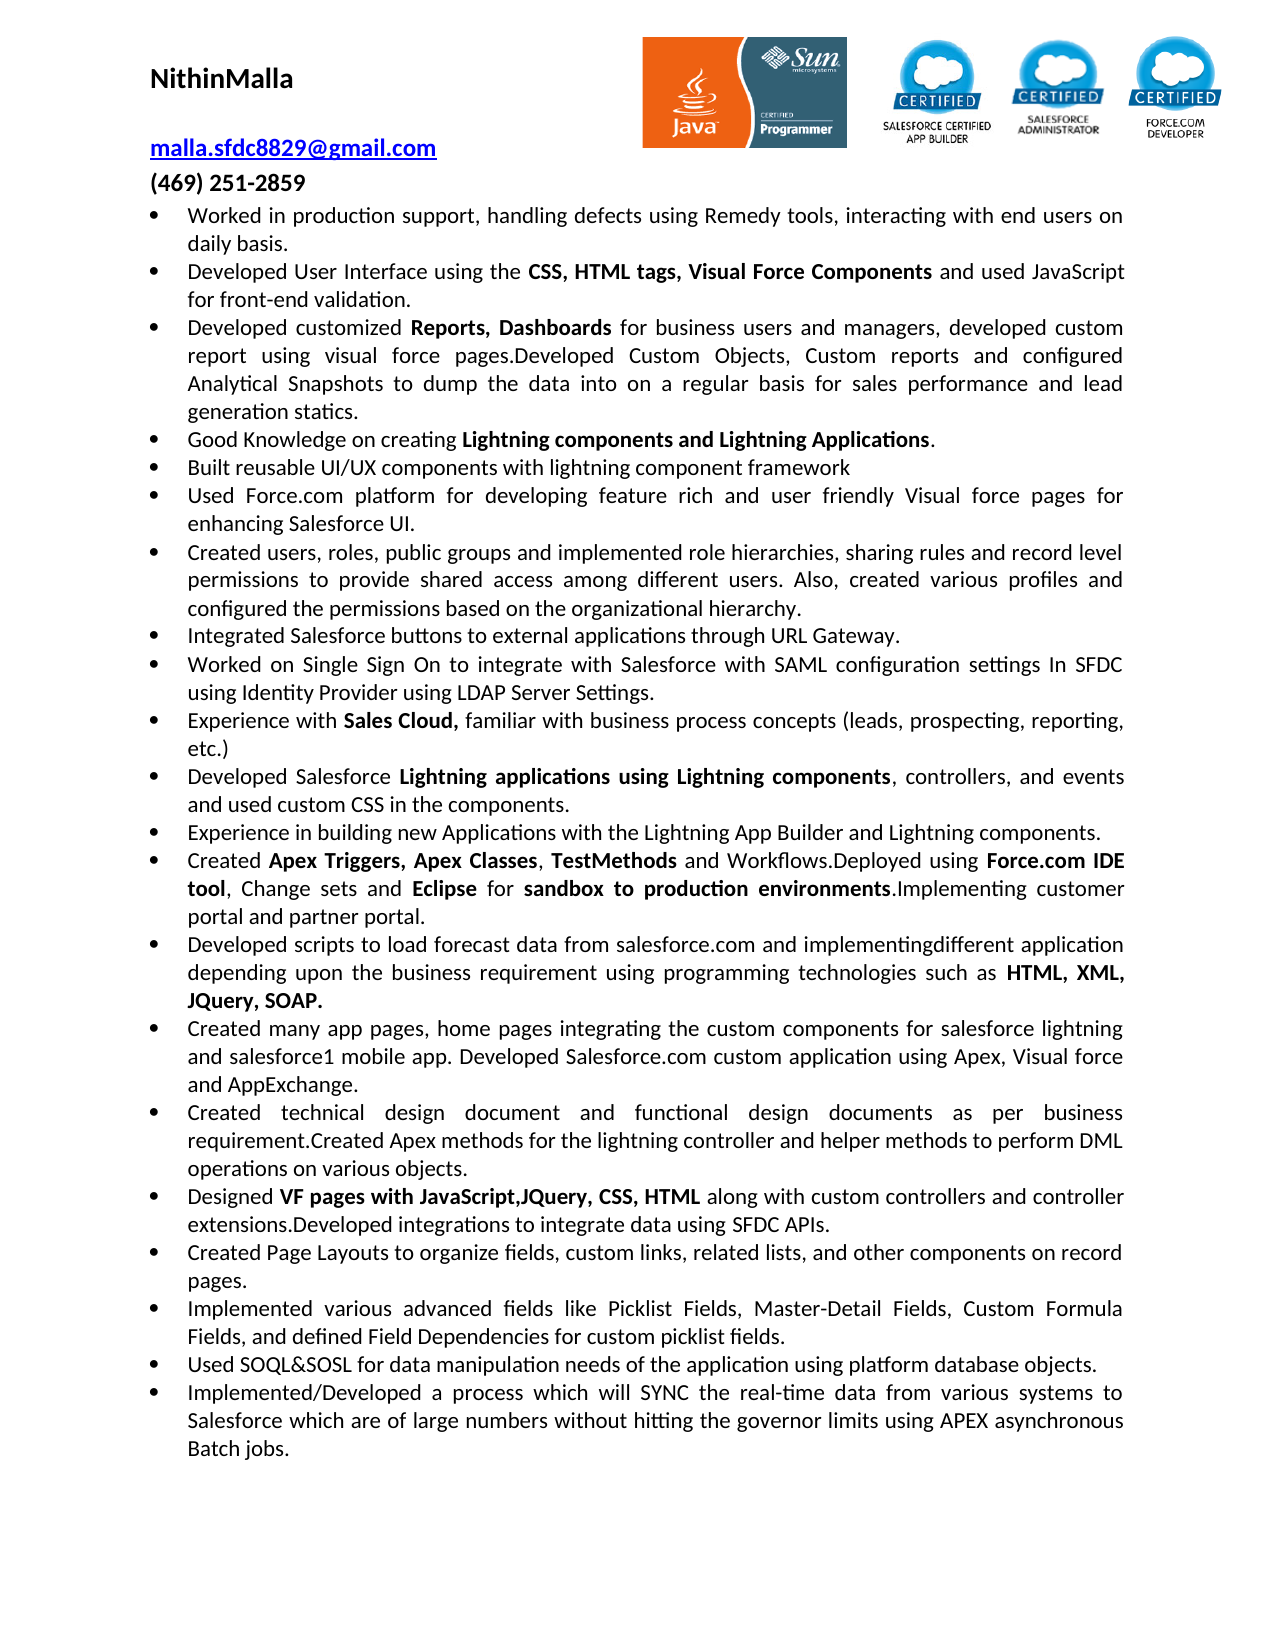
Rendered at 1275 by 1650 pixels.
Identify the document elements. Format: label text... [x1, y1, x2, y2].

list Created Apex Triggers, Apex Classes, TestMethods and Workflows.Deployed using Force.com IDE tool, Change sets and Eclipse for sandbox to production environments.Implementing customer portal and partner portal. [150, 846, 1125, 930]
picture [640, 37, 847, 147]
list Used Force.com platform for developing feature rich and user friendly Visual force pages for enhancing Salesforce UI. [150, 482, 1125, 538]
list Worked in production support, handling defects using Remedy tools, interacting with end users on daily basis. [150, 201, 1125, 257]
list Implemented/Developed a process which will SYNC the real-time data from various systems to Salesforce which are of large numbers without hitting the governor limits using APEX asynchronous Batch jobs. [150, 1378, 1125, 1462]
list Developed User Interface using the CSS, HTML tags, Visual Force Components and used JavaScript for front-end validation. [150, 257, 1125, 313]
list Used SOQL&SOSL for data manipulation needs of the application using platform database objects. [150, 1350, 1125, 1378]
list Worked on Single Sign On to integrate with Salesforce with SAML configuration settings In SFDC using Identity Provider using LDAP Server Settings. [150, 650, 1125, 706]
list Good Knowledge on creating Lightning components and Lightning Applications. [150, 426, 1125, 453]
list Built reusable UI/UX components with lightning component framework [150, 453, 1125, 482]
list Experience with Sales Cloud, familiar with business process concepts (leads, prospecting, reporting, etc.) [150, 706, 1125, 762]
list Integrated Salesforce buttons to external applications through URL Gateway. [150, 622, 1125, 650]
list Created many app pages, home pages integrating the custom components for salesforce lightning and salesforce1 mobile app. Developed Salesforce.com custom application using Apex, Visual force and AppExchange. [150, 1014, 1125, 1098]
list Created Page Layouts to organize fields, custom links, related lists, and other components on record pages. [150, 1238, 1125, 1294]
list Created users, roles, public groups and implemented role hierarchies, sharing rules and record level permissions to provide shared access among different users. Also, created various profiles and configured the permissions based on the organizational hierarchy. [150, 538, 1125, 622]
list Developed Salesforce Lightning applications using Lightning components, controllers, and events and used custom CSS in the components. [150, 762, 1125, 818]
list Developed scripts to load forecast data from salesforce.com and implementingdifferent application depending upon the business requirement using programming technologies such as HTML, XML, JQuery, SOAP. [150, 930, 1125, 1014]
list Implemented various advanced fields like Picklist Fields, Master-Detail Fields, Custom Formula Fields, and defined Field Dependencies for custom picklist fields. [150, 1294, 1125, 1350]
picture [873, 26, 1107, 159]
picture [1112, 28, 1232, 147]
list Experience in building new Applications with the Lightning App Builder and Lightning components. [150, 818, 1125, 846]
list Developed customized Reports, Dashboards for business users and managers, developed custom report using visual force pages.Developed Custom Objects, Custom reports and configured Analytical Snapshots to dump the data into on a regular basis for sales performance and lead generation statics. [150, 313, 1125, 426]
list Created technical design document and functional design documents as per business requirement.Created Apex methods for the lightning controller and helper methods to perform DML operations on various objects. [150, 1098, 1125, 1182]
list Designed VF pages with JavaScript,JQuery, CSS, HTML along with custom controllers and controller extensions.Developed integrations to integrate data using SFDC APIs. [150, 1182, 1125, 1238]
